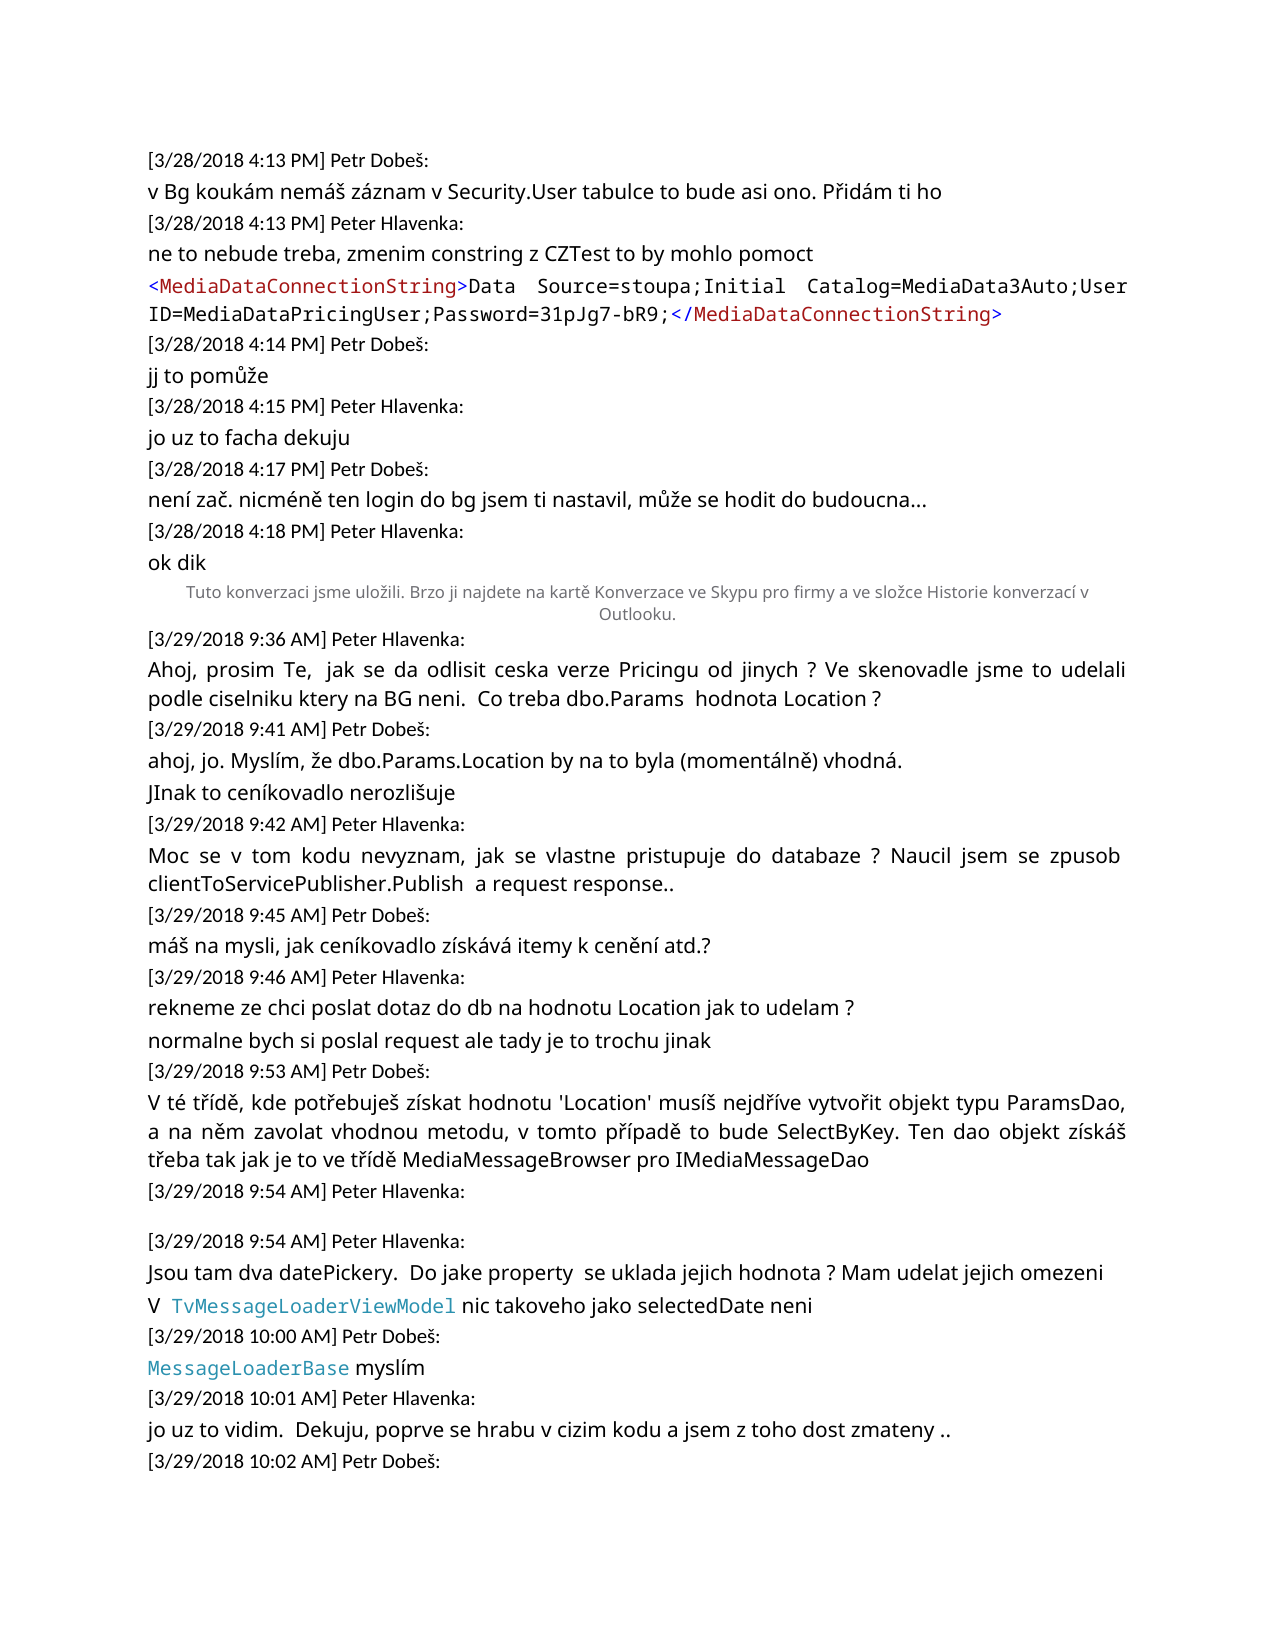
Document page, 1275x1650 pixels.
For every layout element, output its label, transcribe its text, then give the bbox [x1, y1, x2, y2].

text v Bg koukám nemáš záznam v Security.User tabulce to bude asi ono. Přidám ti ho [148, 177, 1127, 206]
text [‎3/‎29/‎2018 9:54 AM] Peter Hlavenka: [148, 1178, 1127, 1203]
text MessageLoaderBase myslím [148, 1353, 1127, 1381]
text V té třídě, kde potřebuješ získat hodnotu 'Location' musíš nejdříve vytvořit objekt typu ParamsDao, a na něm zavolat vhodnou metodu, v tomto případě to bude SelectByKey. Ten dao objekt získáš třeba tak jak je to ve třídě MediaMessageBrowser pro IMediaMessageDao [148, 1088, 1127, 1174]
text Tuto konverzaci jsme uložili. Brzo ji najdete na kartě Konverzace ve Skypu pro firmy a ve složce Historie konverzací v Outlooku. [148, 580, 1127, 626]
text [‎3/‎29/‎2018 10:01 AM] Peter Hlavenka: [148, 1386, 1127, 1411]
text ne to nebude treba, zmenim constring z CZTest to by mohlo pomoct [148, 239, 1127, 268]
text ok dik [148, 548, 1127, 576]
text [‎3/‎29/‎2018 9:46 AM] Peter Hlavenka: [148, 964, 1127, 989]
text jo uz to facha dekuju [148, 423, 1127, 452]
text [‎3/‎28/‎2018 4:17 PM] Petr Dobeš: [148, 456, 1127, 481]
text máš na mysli, jak ceníkovadlo získává itemy k cenění atd.? [148, 931, 1127, 960]
text [‎3/‎29/‎2018 10:02 AM] Petr Dobeš: [148, 1448, 1127, 1473]
text jo uz to vidim. Dekuju, poprve se hrabu v cizim kodu a jsem z toho dost zmateny .. [148, 1415, 1127, 1444]
text <MediaDataConnectionString>Data Source=stoupa;Initial Catalog=MediaData3Auto;User ID=MediaDataPricingUser;Password=31pJg7-bR9;</MediaDataConnectionString> [148, 272, 1127, 327]
text Moc se v tom kodu nevyznam, jak se vlastne pristupuje do databaze ? Naucil jsem se zpusob clientToServicePublisher.Publish a request response.. [148, 841, 1127, 898]
text [‎3/‎29/‎2018 9:41 AM] Petr Dobeš: [148, 716, 1127, 742]
text normalne bych si poslal request ale tady je to trochu jinak [148, 1026, 1127, 1054]
text Jsou tam dva datePickery. Do jake property se uklada jejich hodnota ? Mam udelat jejich omezeni [148, 1258, 1127, 1287]
text [‎3/‎28/‎2018 4:13 PM] Petr Dobeš: [148, 148, 1127, 173]
text [‎3/‎28/‎2018 4:13 PM] Peter Hlavenka: [148, 210, 1127, 235]
text JInak to ceníkovadlo nerozlišuje [148, 778, 1127, 807]
text [‎3/‎28/‎2018 4:15 PM] Peter Hlavenka: [148, 394, 1127, 419]
text [‎3/‎29/‎2018 9:36 AM] Peter Hlavenka: [148, 626, 1127, 651]
text [‎3/‎29/‎2018 9:42 AM] Peter Hlavenka: [148, 811, 1127, 837]
text Ahoj, prosim Te, jak se da odlisit ceska verze Pricingu od jinych ? Ve skenovadle jsme to udelali podle ciselniku ktery na BG neni. Co treba dbo.Params hodnota Location ? [148, 655, 1127, 712]
text V TvMessageLoaderViewModel nic takoveho jako selectedDate neni [148, 1291, 1127, 1319]
text rekneme ze chci poslat dotaz do db na hodnotu Location jak to udelam ? [148, 993, 1127, 1022]
text jj to pomůže [148, 361, 1127, 389]
text [‎3/‎29/‎2018 9:54 AM] Peter Hlavenka: [148, 1229, 1127, 1254]
text [‎3/‎29/‎2018 9:53 AM] Petr Dobeš: [148, 1059, 1127, 1084]
text [‎3/‎29/‎2018 9:45 AM] Petr Dobeš: [148, 902, 1127, 927]
text není zač. nicméně ten login do bg jsem ti nastavil, může se hodit do budoucna... [148, 486, 1127, 514]
text [‎3/‎29/‎2018 10:00 AM] Petr Dobeš: [148, 1323, 1127, 1349]
text [‎3/‎28/‎2018 4:14 PM] Petr Dobeš: [148, 332, 1127, 357]
text ahoj, jo. Myslím, že dbo.Params.Location by na to byla (momentálně) vhodná. [148, 746, 1127, 774]
text [‎3/‎28/‎2018 4:18 PM] Peter Hlavenka: [148, 518, 1127, 543]
